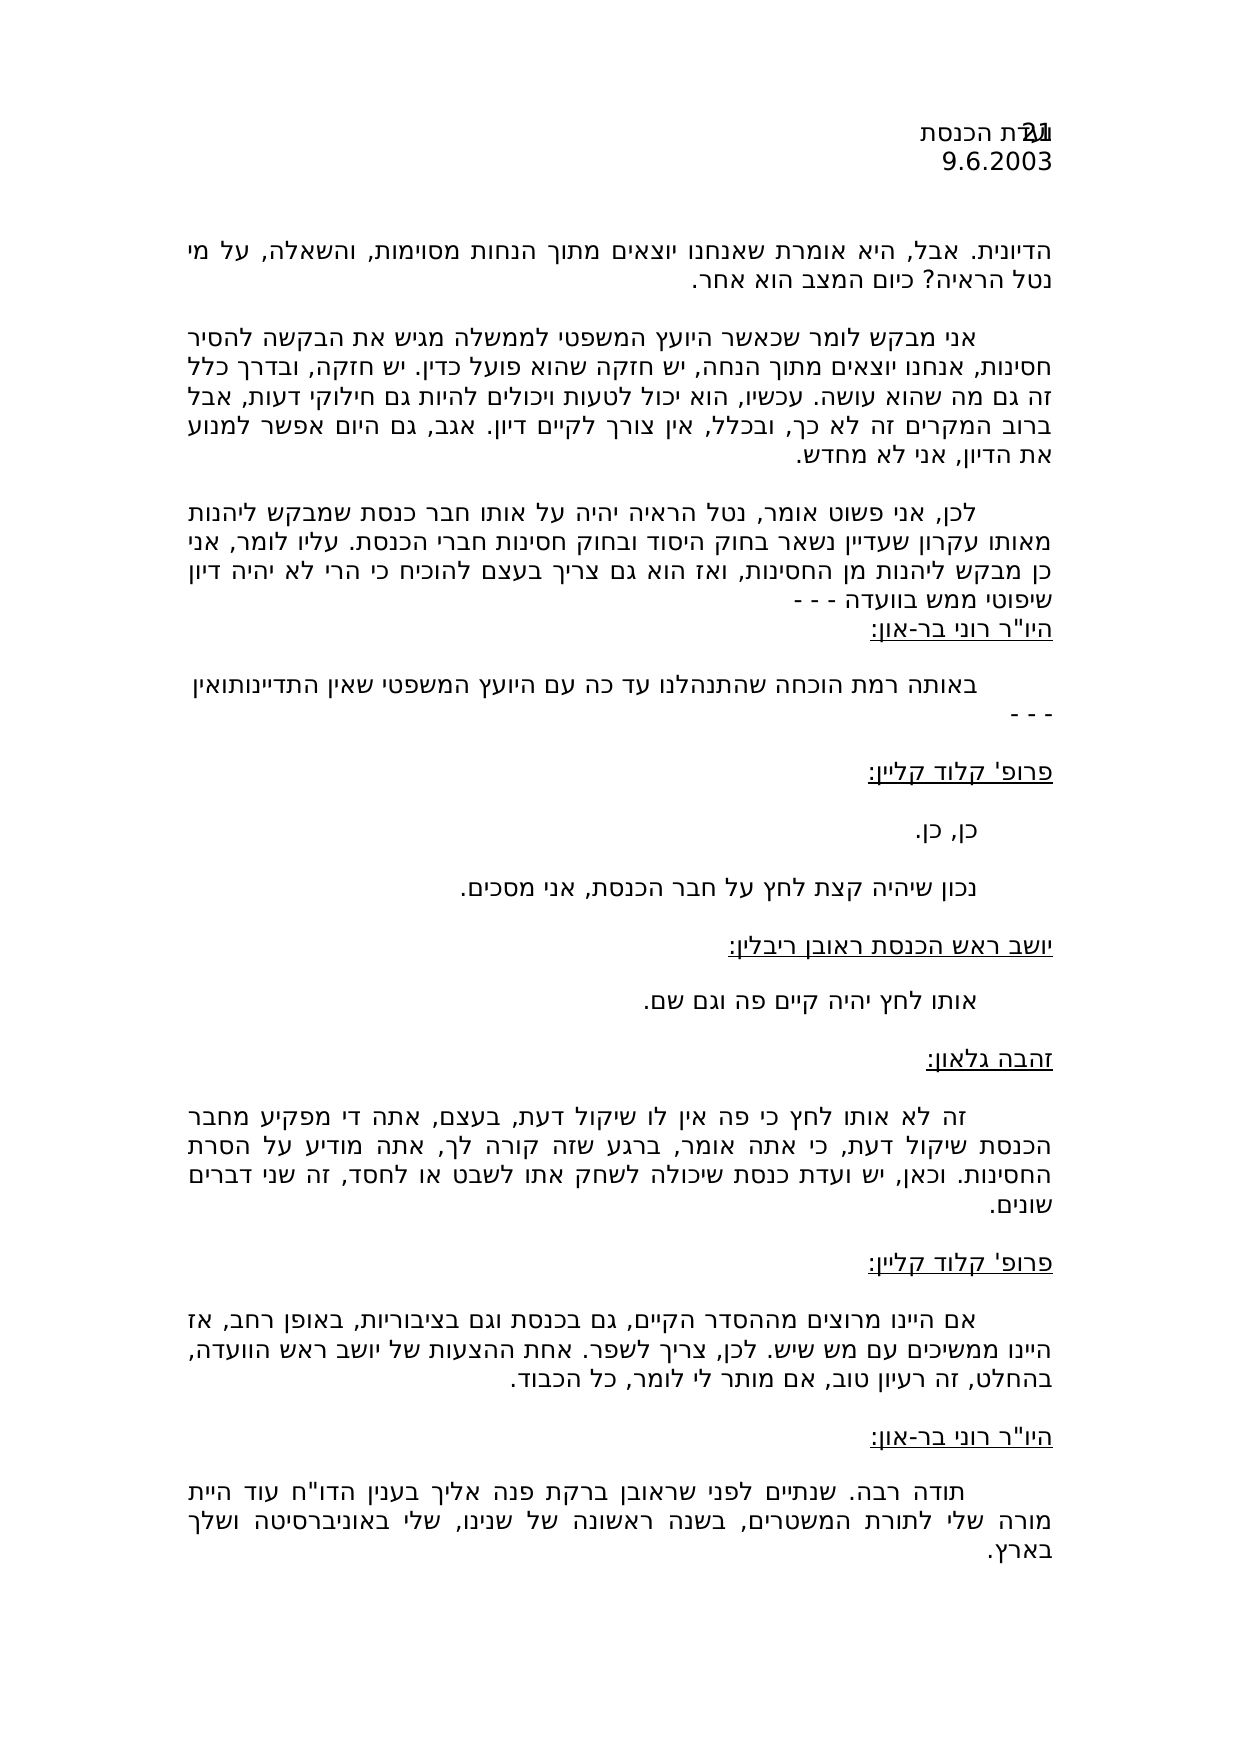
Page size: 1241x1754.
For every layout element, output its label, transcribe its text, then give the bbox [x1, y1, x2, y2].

text היו"ר רוני בר-און: [187, 1422, 1053, 1451]
text נכון שיהיה קצת לחץ על חבר הכנסת, אני מסכים. [187, 873, 1053, 902]
text באותה רמת הוכחה שהתנהלנו עד כה עם היועץ המשפטי שאין התדיינות ואין - - - [187, 670, 1053, 728]
text אותו לחץ יהיה קיים פה וגם שם. [187, 986, 1053, 1016]
text כן, כן. [187, 815, 1053, 844]
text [187, 236, 1053, 294]
text יושב ראש הכנסת ראובן ריבלין: [187, 931, 1053, 960]
text זהבה גלאון: [187, 1044, 1053, 1073]
text זה לא אותו לחץ כי פה אין לו שיקול דעת, בעצם, אתה די מפקיע מחבר הכנסת שיקול דעת, כי אתה אומר, ברגע שזה קורה לך, אתה מודיע על הסרת החסינות. וכאן, יש ועדת כנסת שיכולה לשחק אתו לשבט או לחסד, זה שני דברים שונים. [187, 1102, 1053, 1219]
text פרופ' קלוד קליין: [187, 757, 1053, 786]
text אני מבקש לומר שכאשר היועץ המשפטי לממשלה מגיש את הבקשה להסיר חסינות, אנחנו יוצאים מתוך הנחה, יש חזקה שהוא פועל כדין. יש חזקה, ובדרך כלל זה גם מה שהוא עושה. עכשיו, הוא יכול לטעות ויכולים להיות גם חילוקי דעות, אבל ברוב המקרים זה לא כך, ובכלל, אין צורך לקיים דיון. אגב, גם היום אפשר למנוע את הדיון, אני לא מחדש. [187, 323, 1053, 469]
text פרופ' קלוד קליין: [187, 1248, 1053, 1277]
text היו"ר רוני בר-און: [187, 614, 1053, 644]
text לכן, אני פשוט אומר, נטל הראיה יהיה על אותו חבר כנסת שמבקש ליהנות מאותו עקרון שעדיין נשאר בחוק היסוד ובחוק חסינות חברי הכנסת. עליו לומר, אני כן מבקש ליהנות מן החסינות, ואז הוא גם צריך בעצם להוכיח כי הרי לא יהיה דיון שיפוטי ממש בוועדה - - - [187, 498, 1053, 614]
text אם היינו מרוצים מההסדר הקיים, גם בכנסת וגם בציבוריות, באופן רחב, אז היינו ממשיכים עם מש שיש. לכן, צריך לשפר. אחת ההצעות של יושב ראש הוועדה, בהחלט, זה רעיון טוב, אם מותר לי לומר, כל הכבוד. [187, 1306, 1053, 1393]
text תודה רבה. שנתיים לפני שראובן ברקת פנה אליך בענין הדו"ח עוד היית מורה שלי לתורת המשטרים, בשנה ראשונה של שנינו, שלי באוניברסיטה ושלך בארץ. [187, 1477, 1053, 1565]
